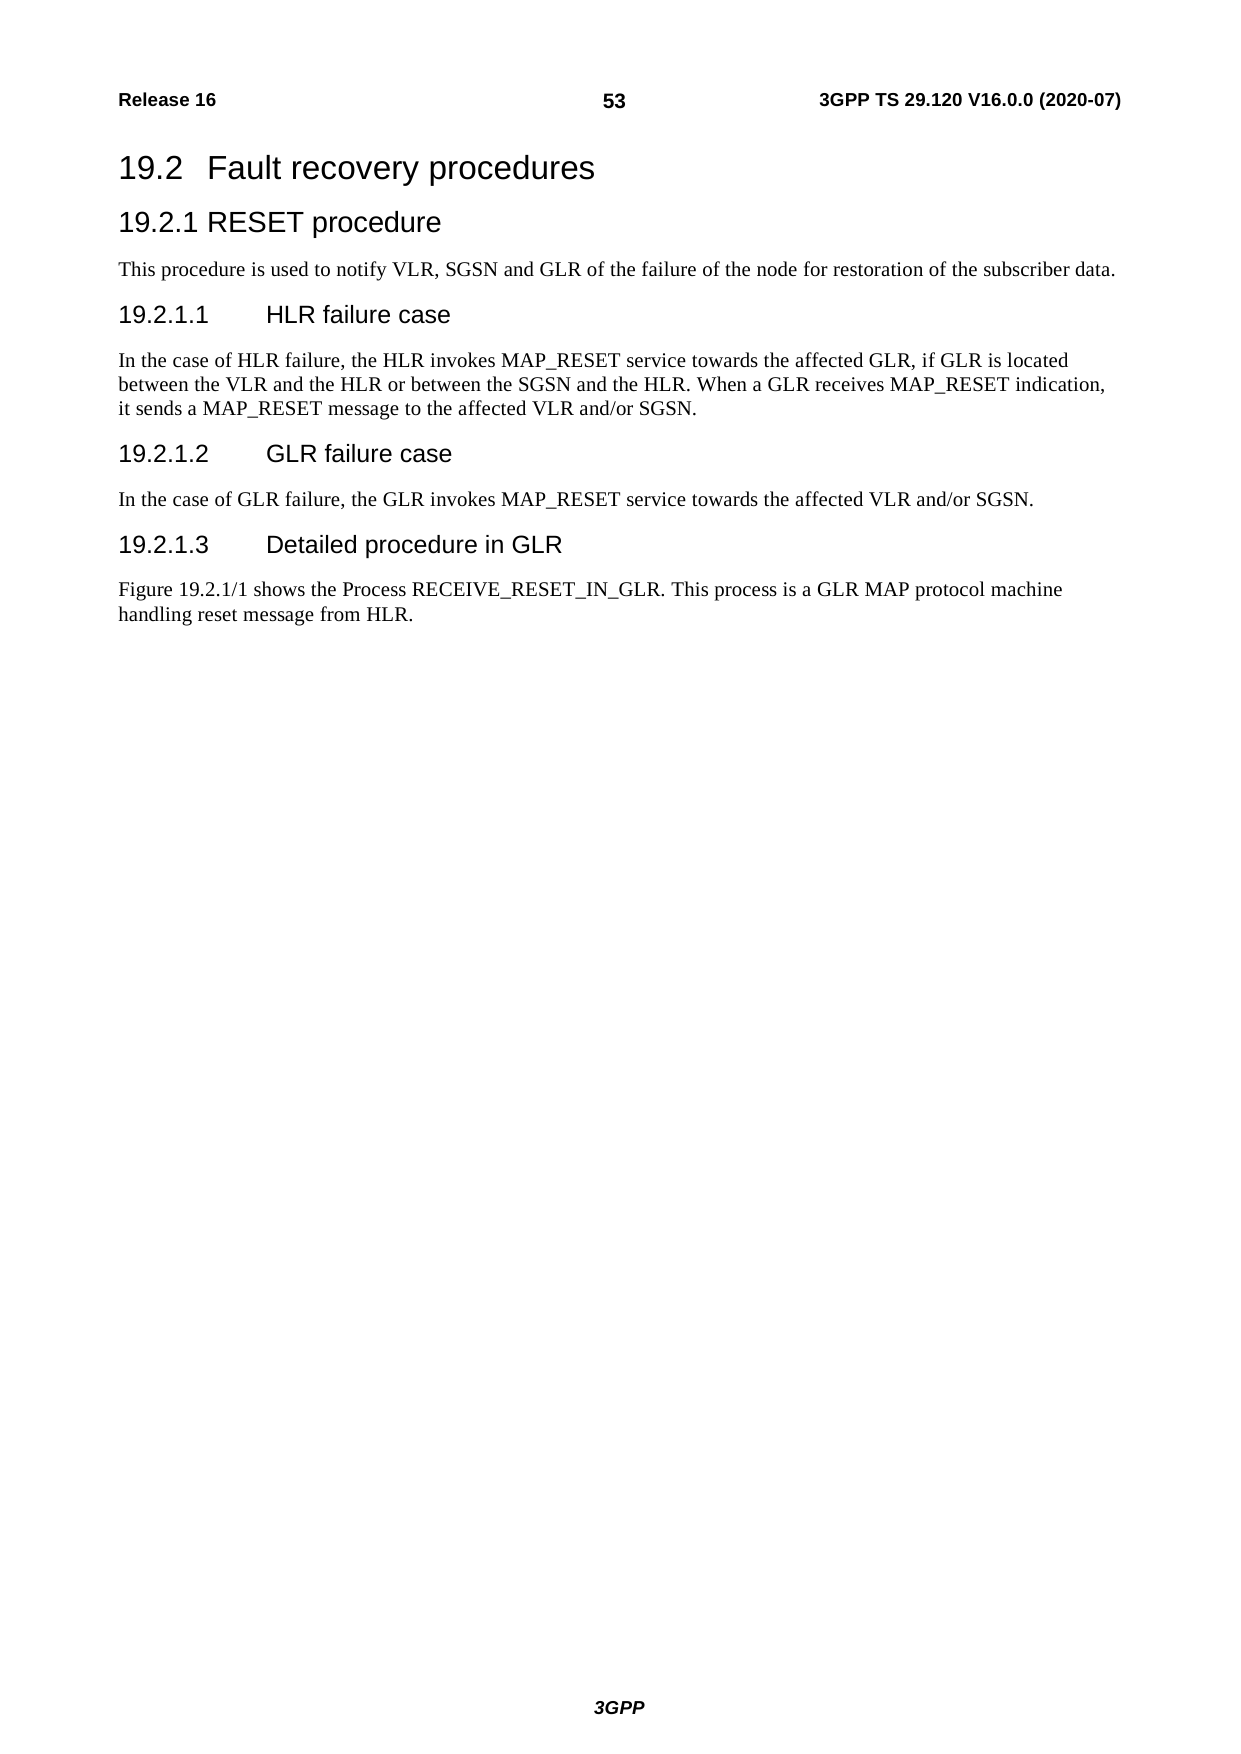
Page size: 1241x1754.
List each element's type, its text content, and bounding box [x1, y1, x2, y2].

text Figure 19.2.1/1 shows the Process RECEIVE_RESET_IN_GLR. This process is a GLR MAP protocol machine handling reset message from HLR. [118, 577, 1122, 625]
text In the case of HLR failure, the HLR invokes MAP_RESET service towards the affected GLR, if GLR is located between the VLR and the HLR or between the SGSN and the HLR. When a GLR receives MAP_RESET indication, it sends a MAP_RESET message to the affected VLR and/or SGSN. [118, 348, 1122, 420]
subtitle 19.2.1 RESET procedure [118, 205, 1122, 238]
subtitle 19.2 Fault recovery procedures [118, 148, 1122, 186]
subtitle 19.2.1.3 Detailed procedure in GLR [118, 529, 1122, 558]
subtitle 19.2.1.1 HLR failure case [118, 300, 1122, 329]
text This procedure is used to notify VLR, SGSN and GLR of the failure of the node for restoration of the subscriber data. [118, 257, 1122, 281]
text In the case of GLR failure, the GLR invokes MAP_RESET service towards the affected VLR and/or SGSN. [118, 487, 1122, 511]
subtitle 19.2.1.2 GLR failure case [118, 439, 1122, 468]
